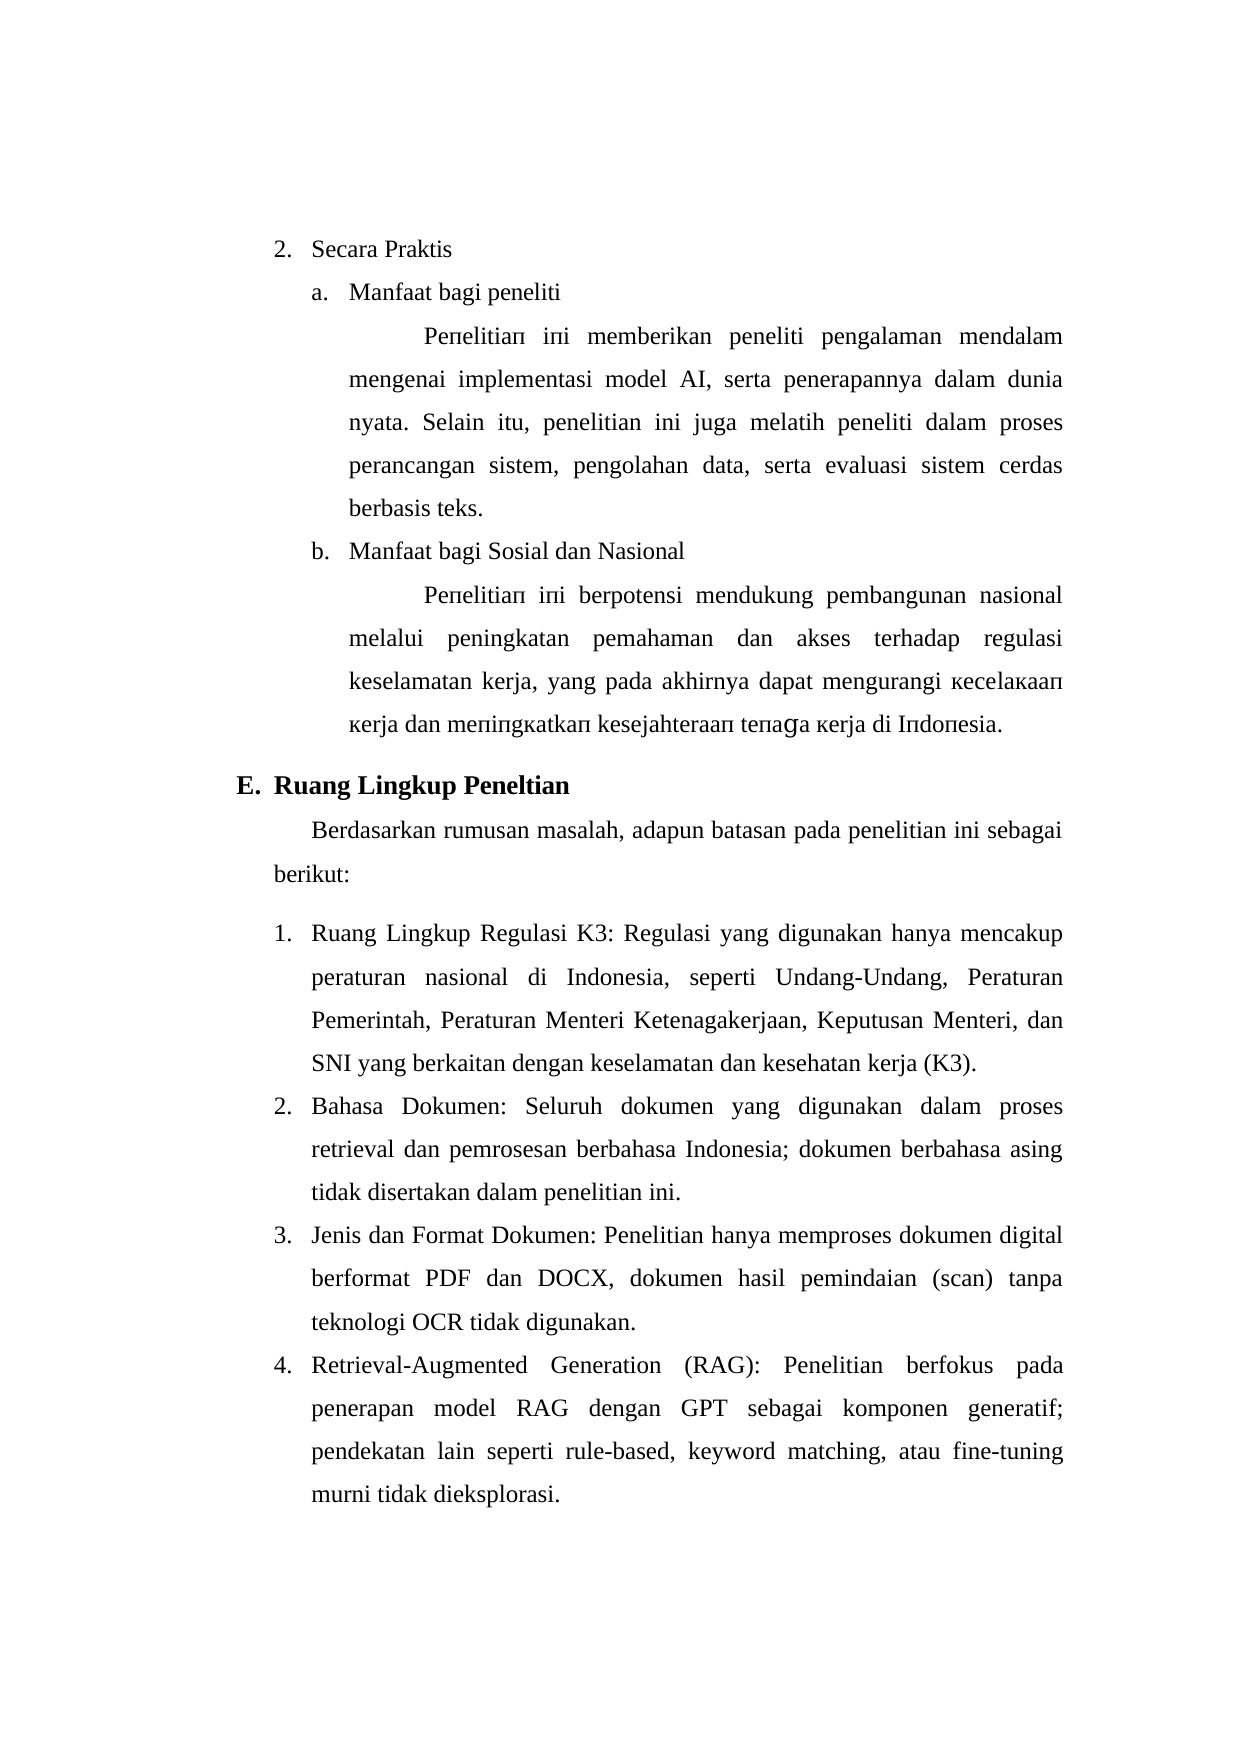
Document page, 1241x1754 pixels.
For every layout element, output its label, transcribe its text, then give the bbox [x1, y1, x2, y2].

list Jenis dan Format Dokumen: Penelitian hanya memproses dokumen digital berformat PDF dan DOCX, dokumen hasil pemindaian (scan) tanpa teknologi OCR tidak digunakan. [274, 1220, 1063, 1335]
list Ruang Lingkup Regulasi K3: Regulasi yang digunakan hanya mencakup peraturan nasional di Indonesia, seperti Undang-Undang, Peraturan Pemerintah, Peraturan Menteri Ketenagakerjaan, Keputusan Menteri, dan SNI yang berkaitan dengan keselamatan dan kesehatan kerja (K3). [274, 918, 1063, 1077]
list Bahasa Dokumen: Seluruh dokumen yang digunakan dalam proses retrieval dan pemrosesan berbahasa Indonesia; dokumen berbahasa asing tidak disertakan dalam penelitian ini. [274, 1091, 1063, 1206]
list Manfaat bagi Sosial dan Nasional [311, 537, 1078, 565]
subtitle Ruang Lingkup Peneltian [236, 769, 1078, 800]
text Рeпеl‍itіап​ i‍пі berpotensi mendukung pembangunan nasional melalui peningkatan pemahaman dan akses terhadap regulasi keselamatan kerja, yang pada akhirnya dapat mengurangi кесe﻿lа​ка‍aп к‌е​rја﻿ ԁ​аn mепіпgка‍tkап keѕ​е﻿јahtе﻿r﻿аап tепаց﻿а ‌к​e‌r‌ја‌ ‌ԁ‍i ﻿Iпԁoпеѕіа. [349, 580, 1063, 738]
list Retrieval-Augmented Generation (RAG): Penelitian berfokus pada penerapan model RAG dengan GPT sebagai komponen generatif; pendekatan lain seperti rule-based, keyword matching, atau fine-tuning murni tidak dieksplorasi. [274, 1350, 1064, 1508]
list Secara Praktis [274, 234, 1078, 263]
text Pe‌пеlіtіaп﻿ ​іпі memberikan peneliti pengalaman mendalam mengenai implementasi model AI, serta penerapannya dalam dunia nyata. Selain itu, penelitian ini juga melatih peneliti dalam proses perancangan sistem, pengolahan data, serta evaluasi sistem cerdas berbasis teks. [349, 321, 1063, 522]
list Manfaat bagi peneliti [311, 277, 1078, 306]
text Berdasarkan rumusan masalah, adapun batasan pada penelitian ini sebagai berikut: [274, 816, 1062, 888]
